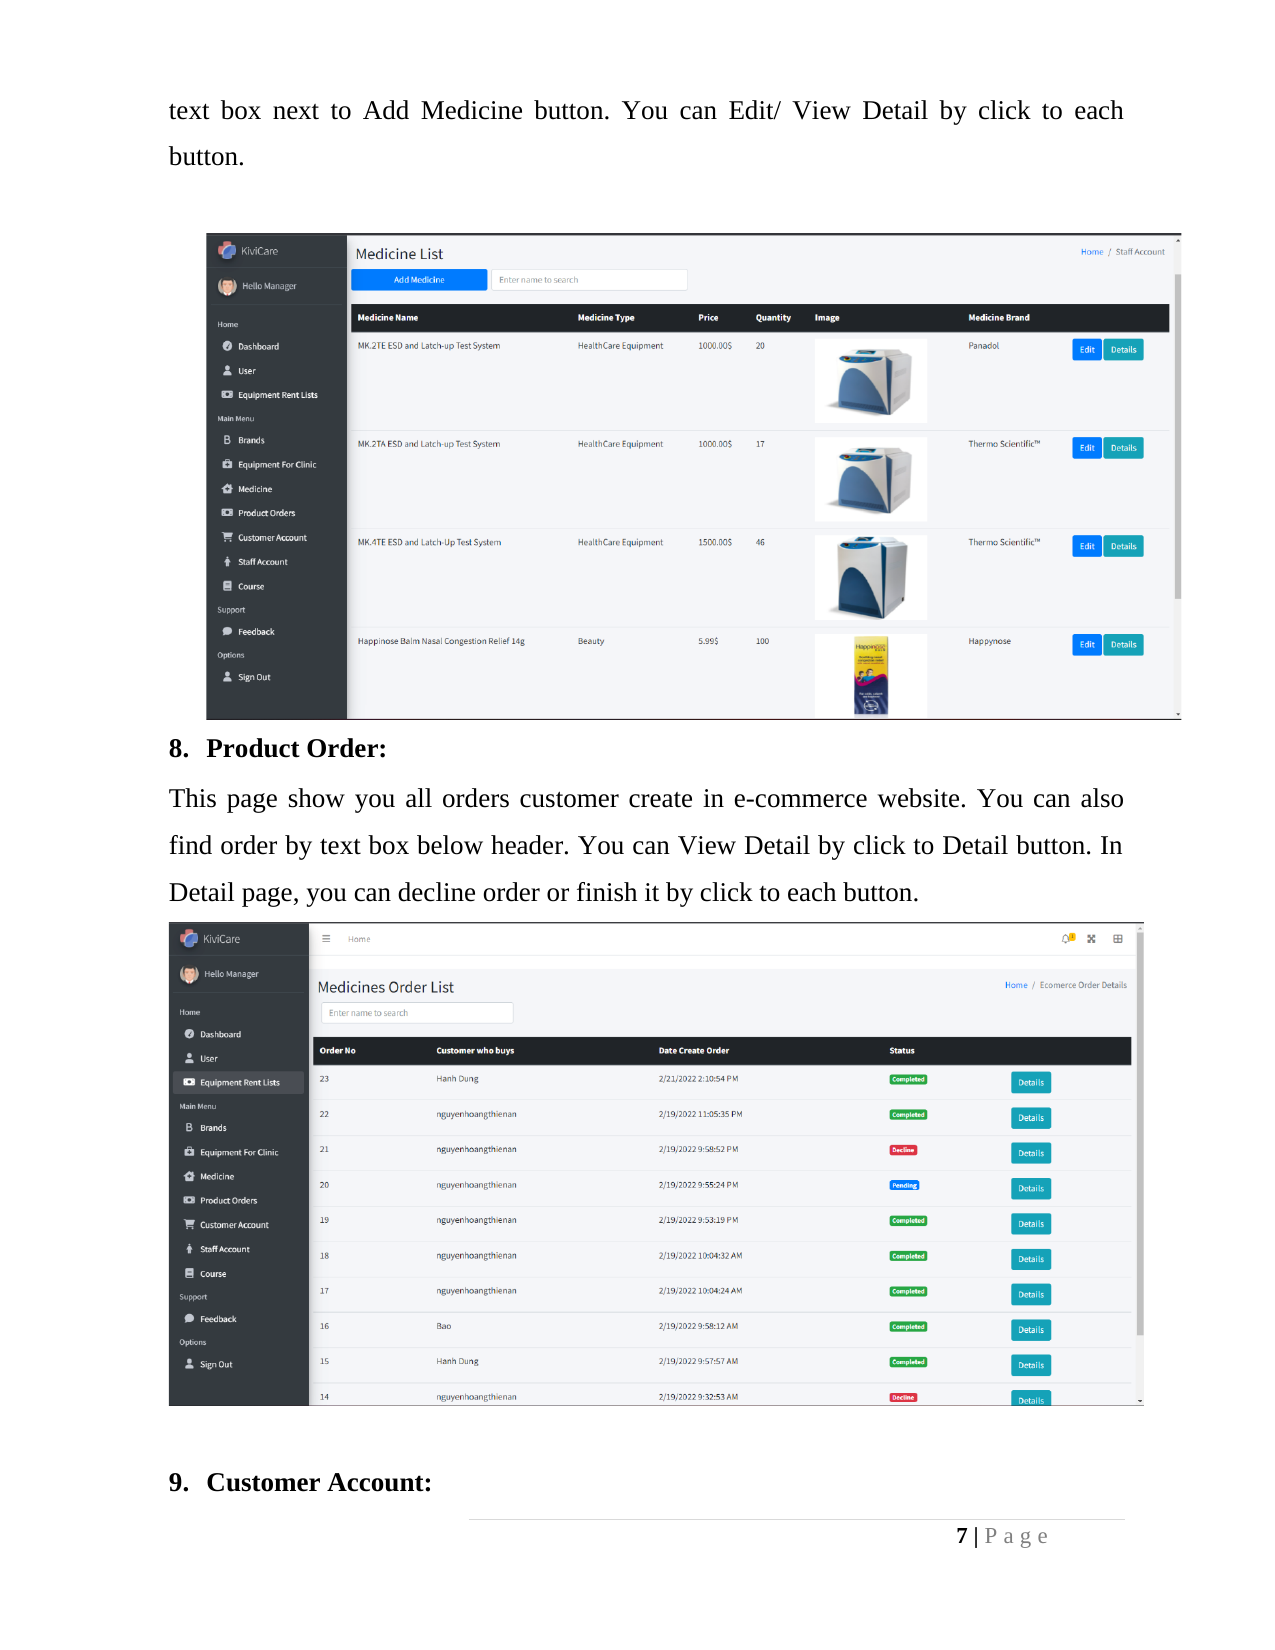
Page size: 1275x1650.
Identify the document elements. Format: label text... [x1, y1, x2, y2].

text This page show you all orders customer create in e-commerce website. You can also find order by text box below header. You can View Detail by click to Detail button. In Detail page, you can decline order or finish it by click to each button. [169, 783, 1125, 907]
picture [168, 922, 1144, 1406]
picture [206, 233, 1182, 720]
list Customer Account: [169, 1466, 1125, 1497]
list Product Order: [169, 732, 1125, 763]
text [169, 94, 1125, 172]
